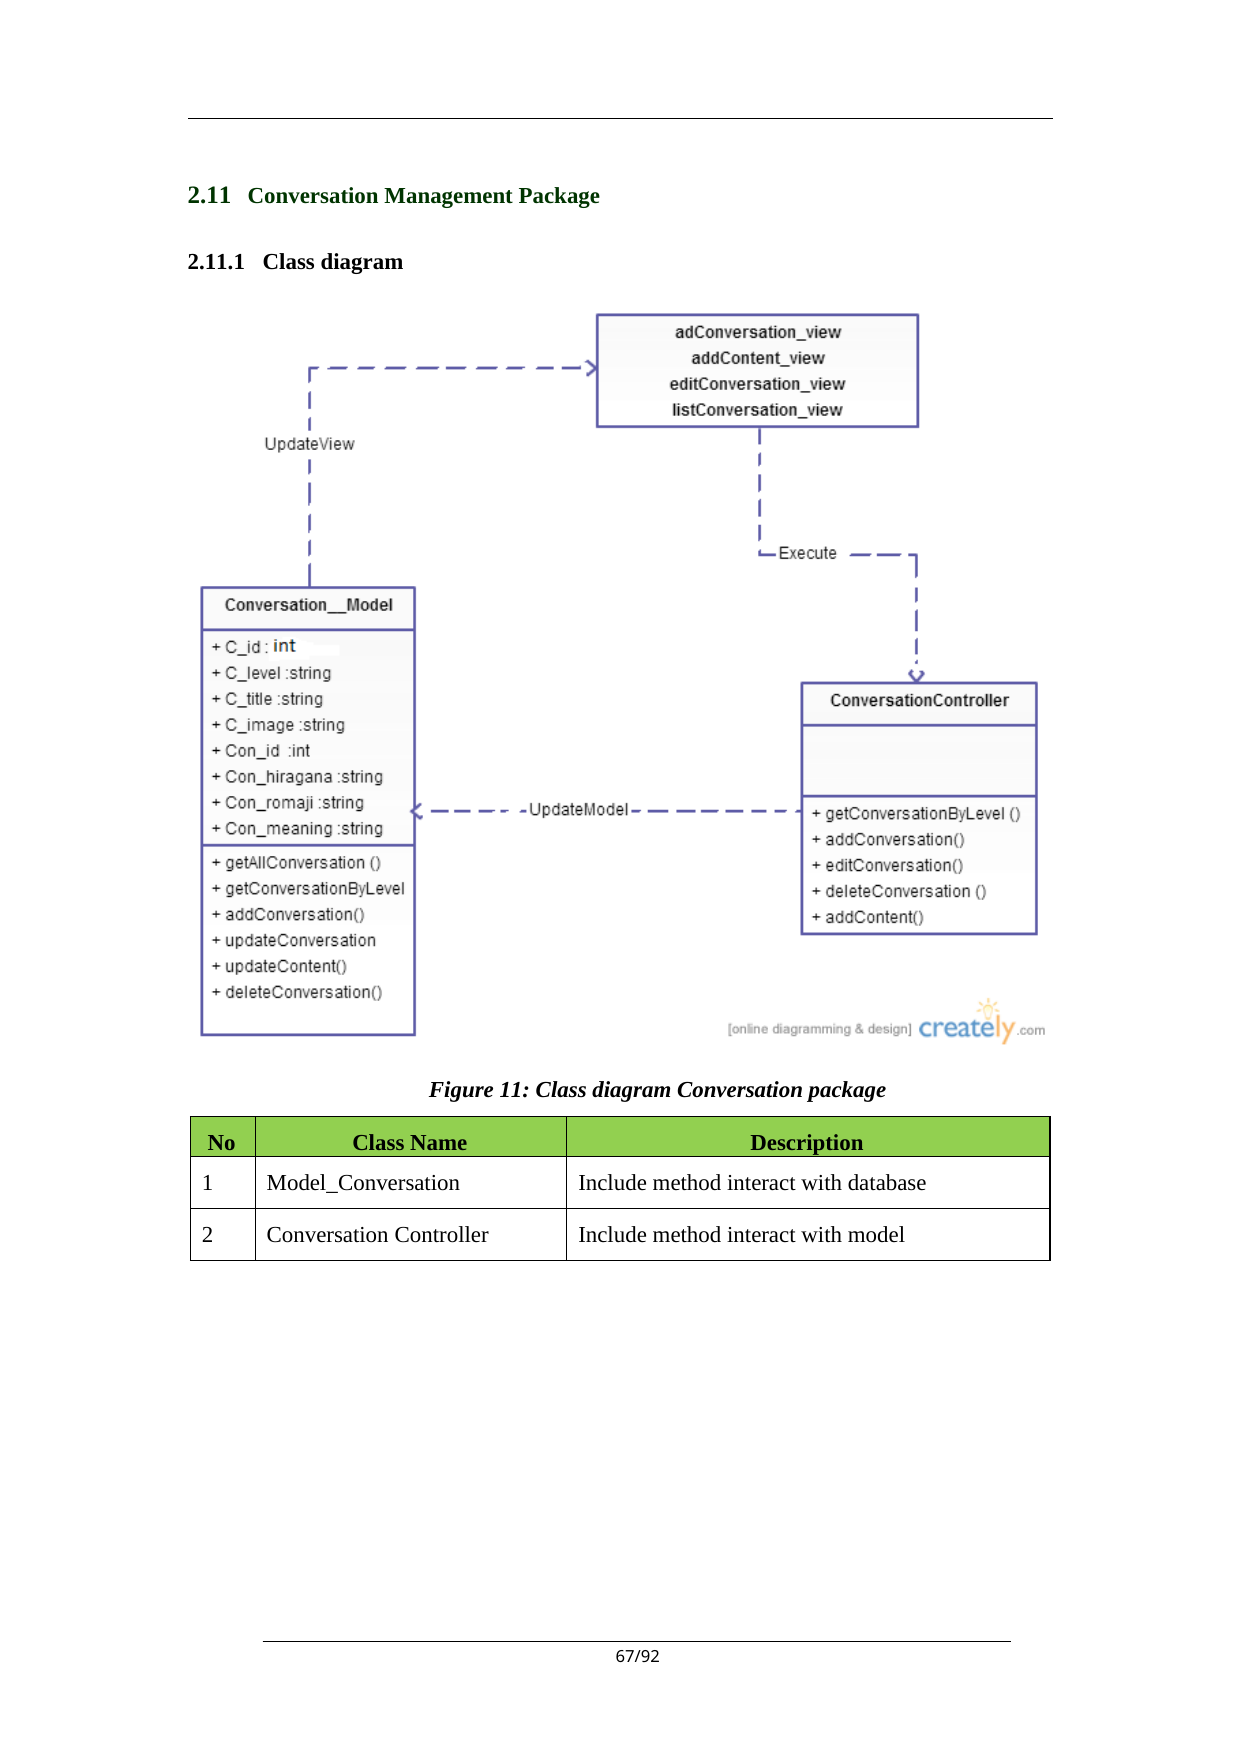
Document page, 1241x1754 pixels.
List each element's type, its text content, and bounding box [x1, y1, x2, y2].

table_cell Conversation Controller [256, 1209, 566, 1259]
table_cell 1 [191, 1157, 255, 1208]
text Figure 11: Class diagram Conversation package [262, 1076, 1053, 1103]
subtitle Conversation Management Package [187, 180, 1053, 209]
table_header Class Name [256, 1117, 566, 1156]
subtitle Class diagram [187, 248, 1053, 274]
table_cell Include method interact with model [567, 1209, 1049, 1259]
picture [187, 300, 1053, 1050]
table_cell Include method interact with database [567, 1157, 1049, 1208]
table_cell Model_Conversation [256, 1157, 566, 1208]
table_cell 2 [191, 1209, 255, 1259]
table_header Description [567, 1117, 1049, 1156]
table_header No [191, 1117, 255, 1156]
